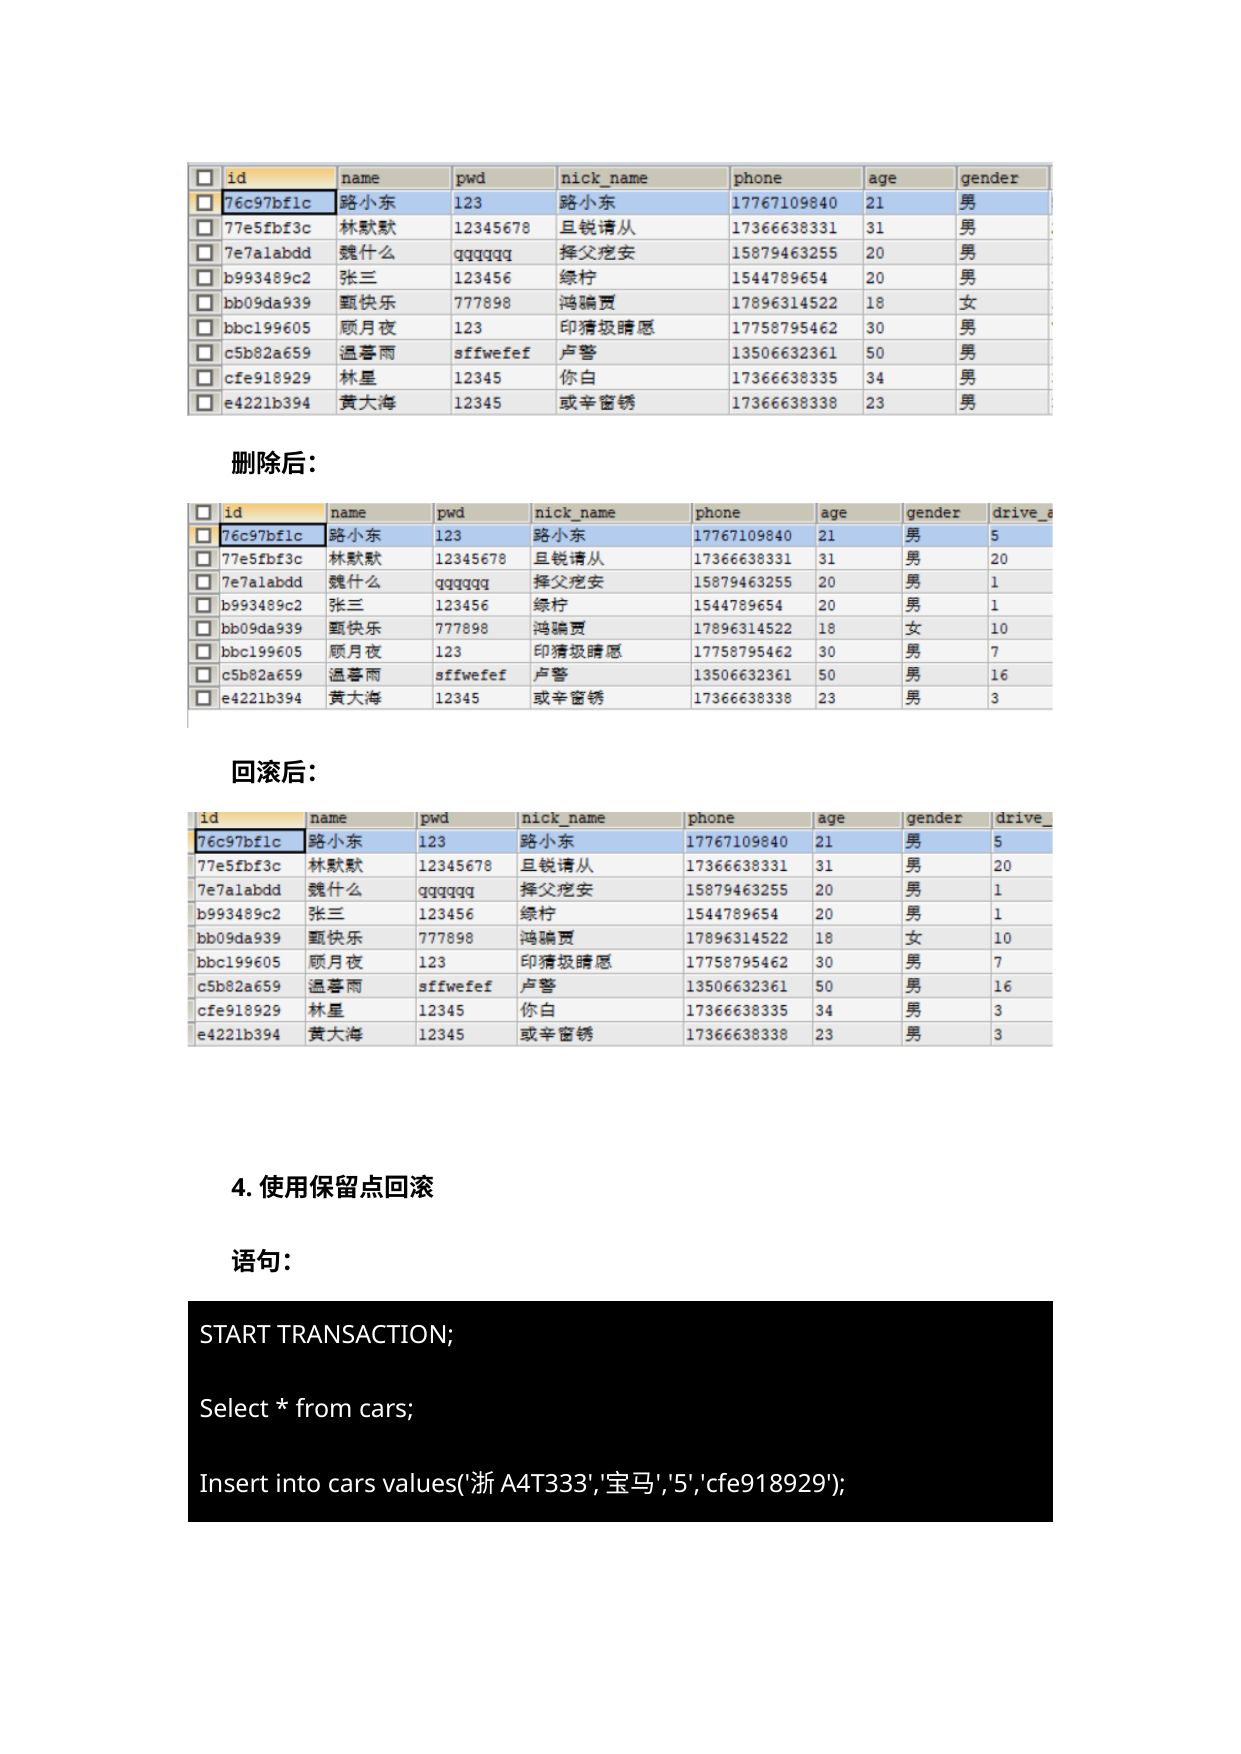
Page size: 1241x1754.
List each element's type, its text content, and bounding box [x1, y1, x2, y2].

text 删除后： [187, 429, 1053, 494]
text 4. 使用保留点回滚 [187, 1153, 1053, 1218]
text 语句： [187, 1227, 1053, 1292]
picture [187, 812, 1053, 1065]
text 回滚后： [187, 738, 1053, 803]
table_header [189, 1302, 1052, 1521]
picture [187, 162, 1053, 416]
picture [187, 503, 1053, 728]
